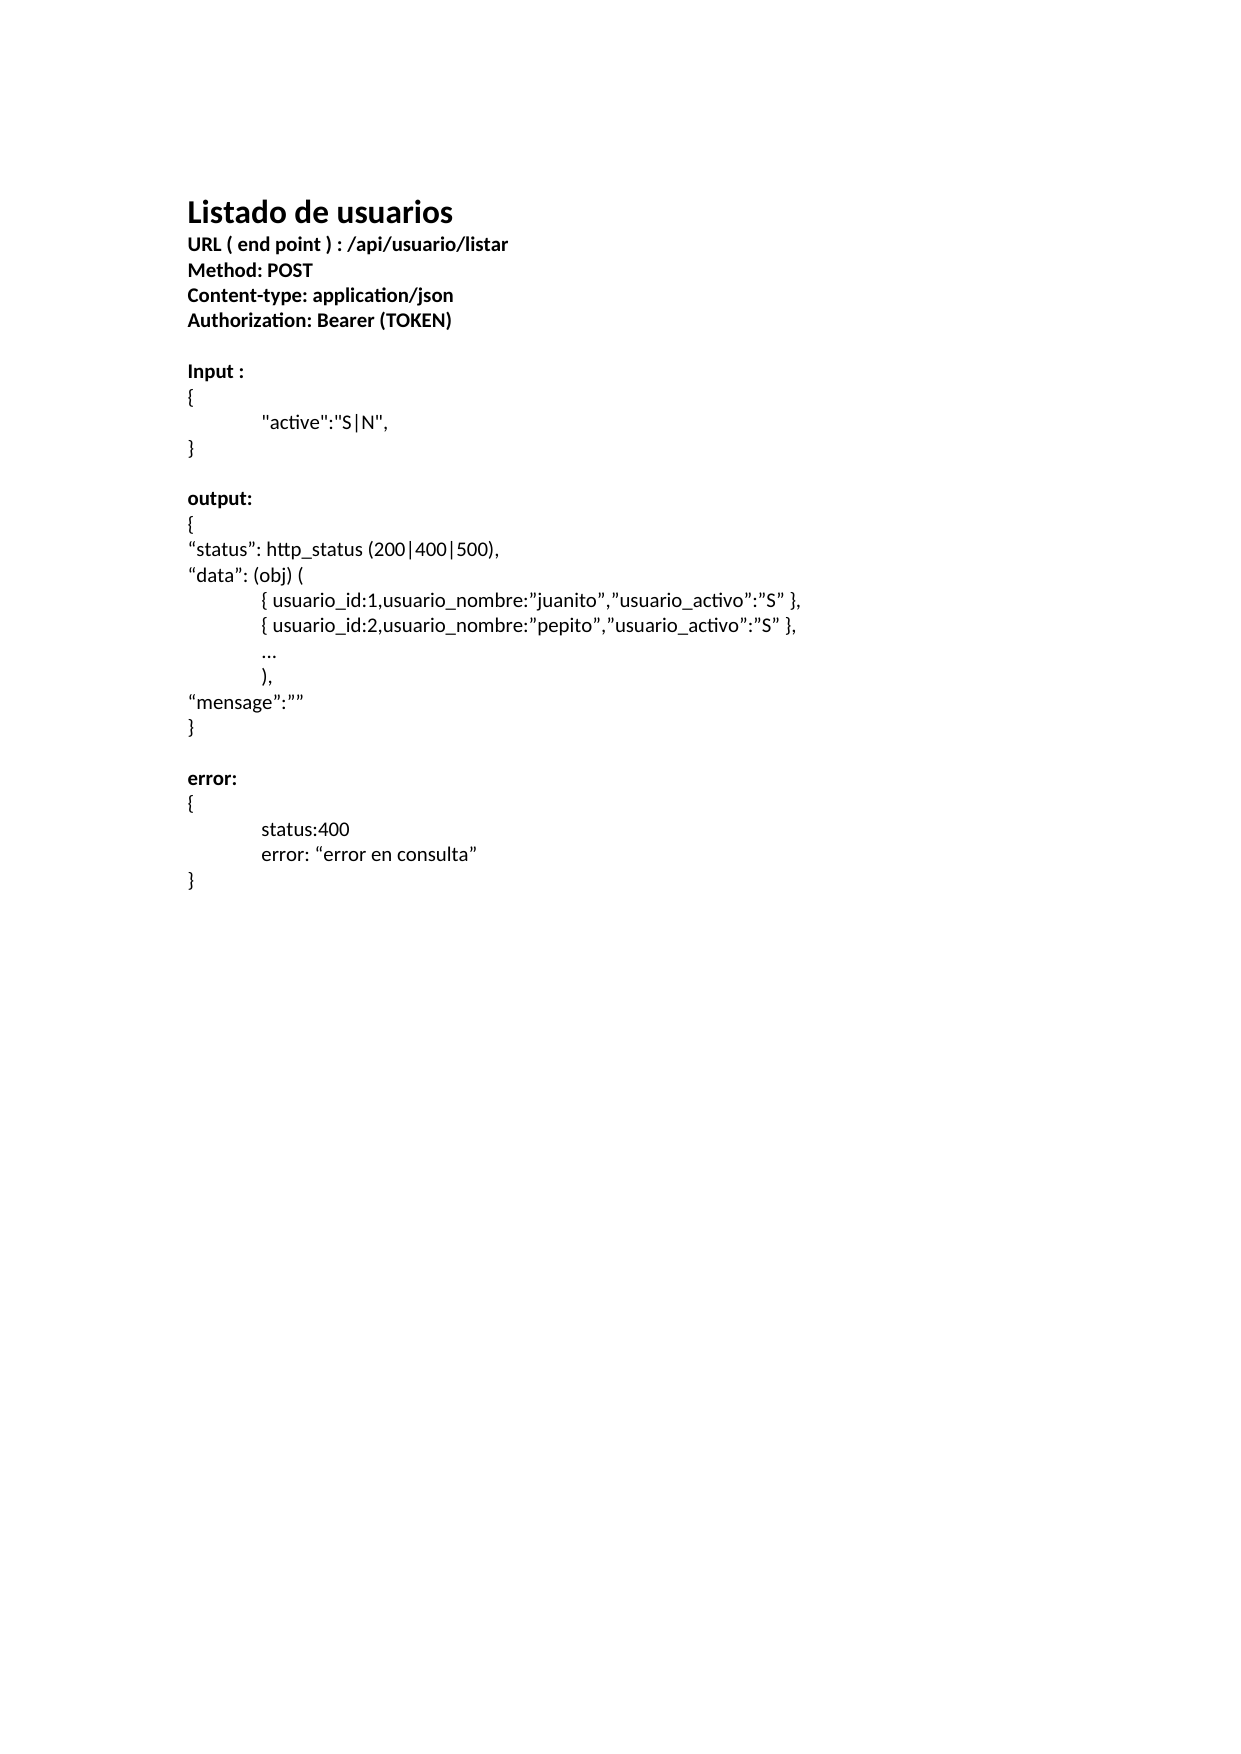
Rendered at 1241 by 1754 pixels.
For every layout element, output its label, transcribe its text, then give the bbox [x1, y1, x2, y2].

text ... [187, 638, 1053, 663]
text { [187, 511, 1053, 536]
text { usuario_id:1,usuario_nombre:”juanito”,”usuario_activo”:”S” }, [187, 587, 1053, 613]
text output: [187, 486, 1053, 511]
text } [187, 714, 1053, 740]
text "active":"S|N", [187, 409, 1053, 435]
text Content-type: application/json [187, 282, 1053, 308]
text } [187, 435, 1053, 460]
text { [187, 791, 1053, 816]
text error: [187, 765, 1053, 791]
text “data”: (obj) ( [187, 562, 1053, 587]
text “mensage”:”” [187, 689, 1053, 714]
text Method: POST [187, 257, 1053, 282]
text } [187, 867, 1053, 892]
text error: “error en consulta” [187, 841, 1053, 867]
text Listado de usuarios [187, 191, 1053, 231]
text { usuario_id:2,usuario_nombre:”pepito”,”usuario_activo”:”S” }, [187, 613, 1053, 638]
text URL ( end point ) : /api/usuario/listar [187, 231, 1053, 257]
text ), [187, 663, 1053, 689]
text { [187, 384, 1053, 409]
text Authorization: Bearer (TOKEN) [187, 308, 1053, 333]
text status:400 [187, 816, 1053, 841]
text “status”: http_status (200|400|500), [187, 536, 1053, 562]
text Input : [187, 358, 1053, 384]
